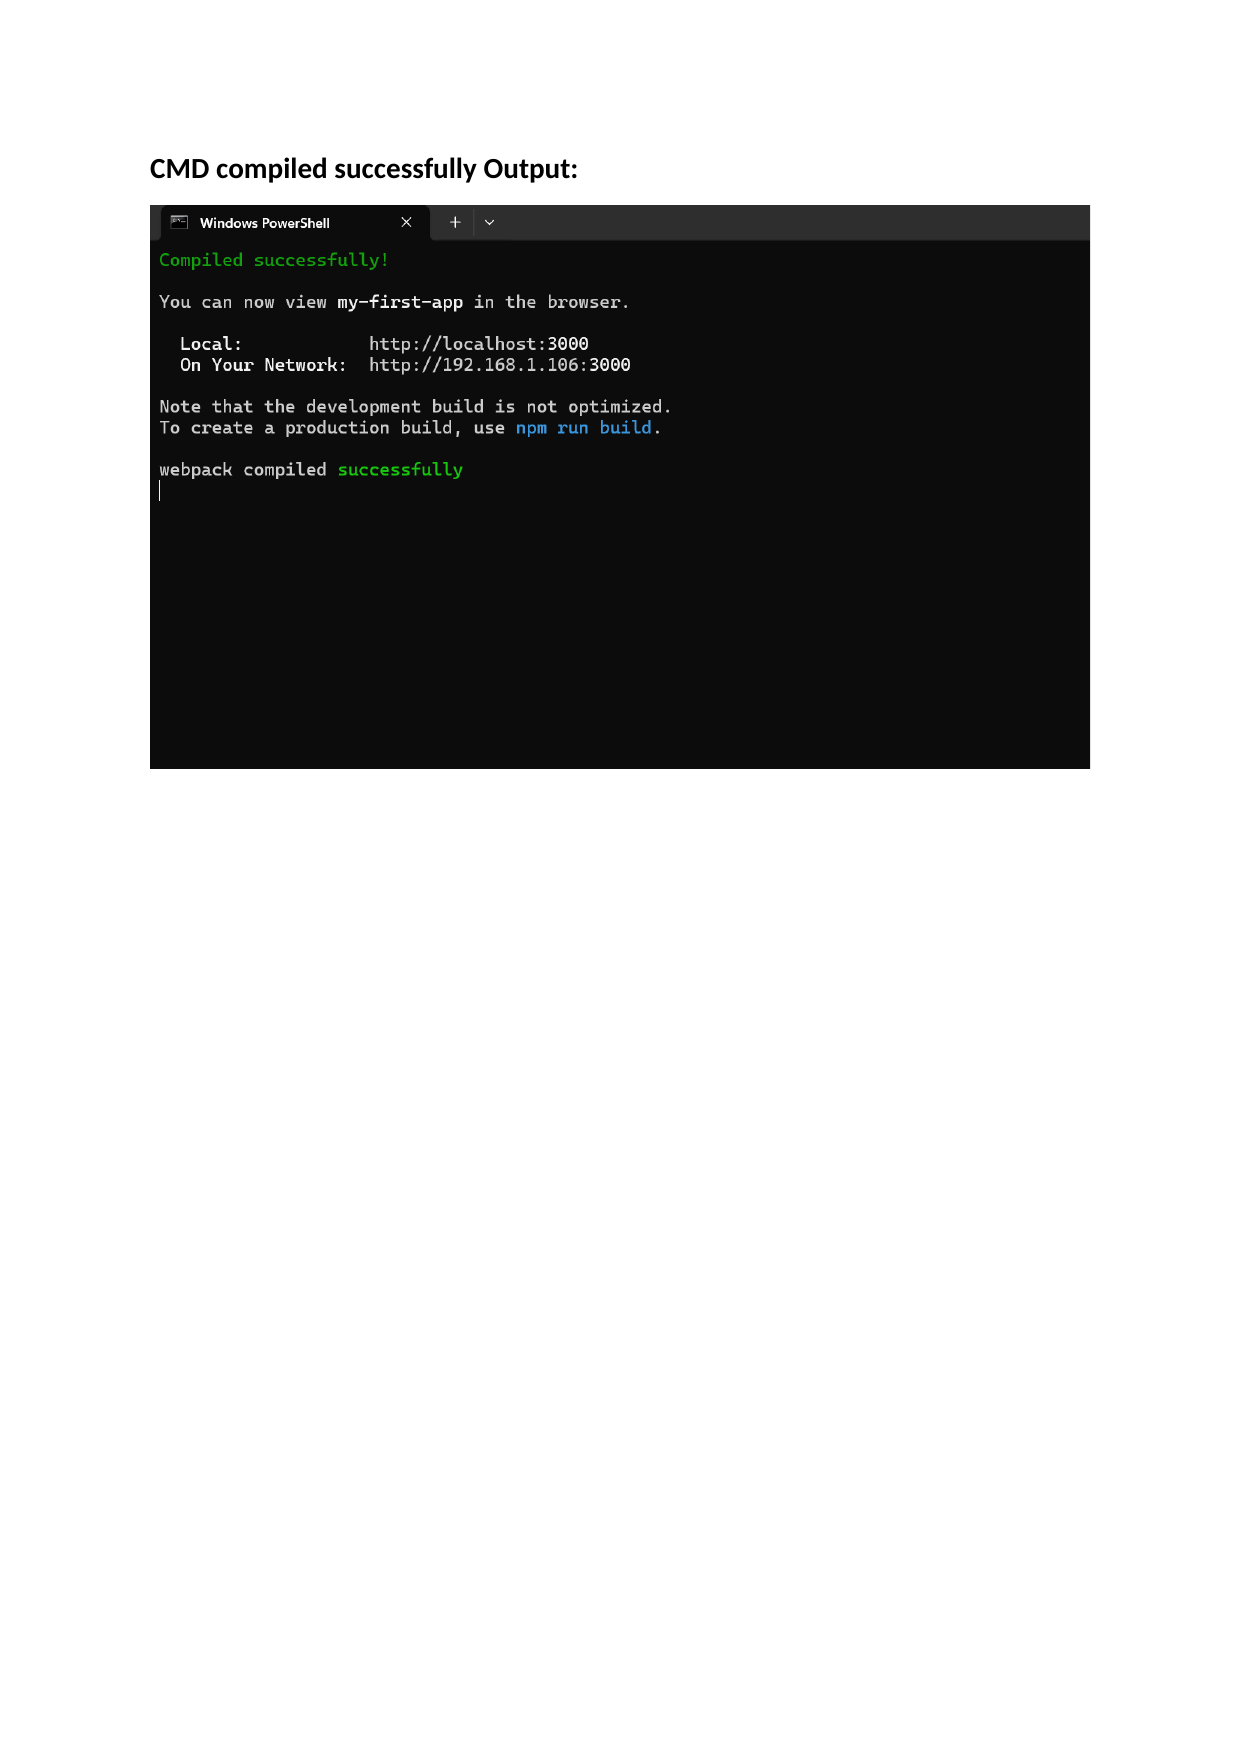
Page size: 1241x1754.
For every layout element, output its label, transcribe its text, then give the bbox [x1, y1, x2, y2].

picture [150, 205, 1091, 769]
text CMD compiled successfully Output: [150, 150, 1090, 186]
